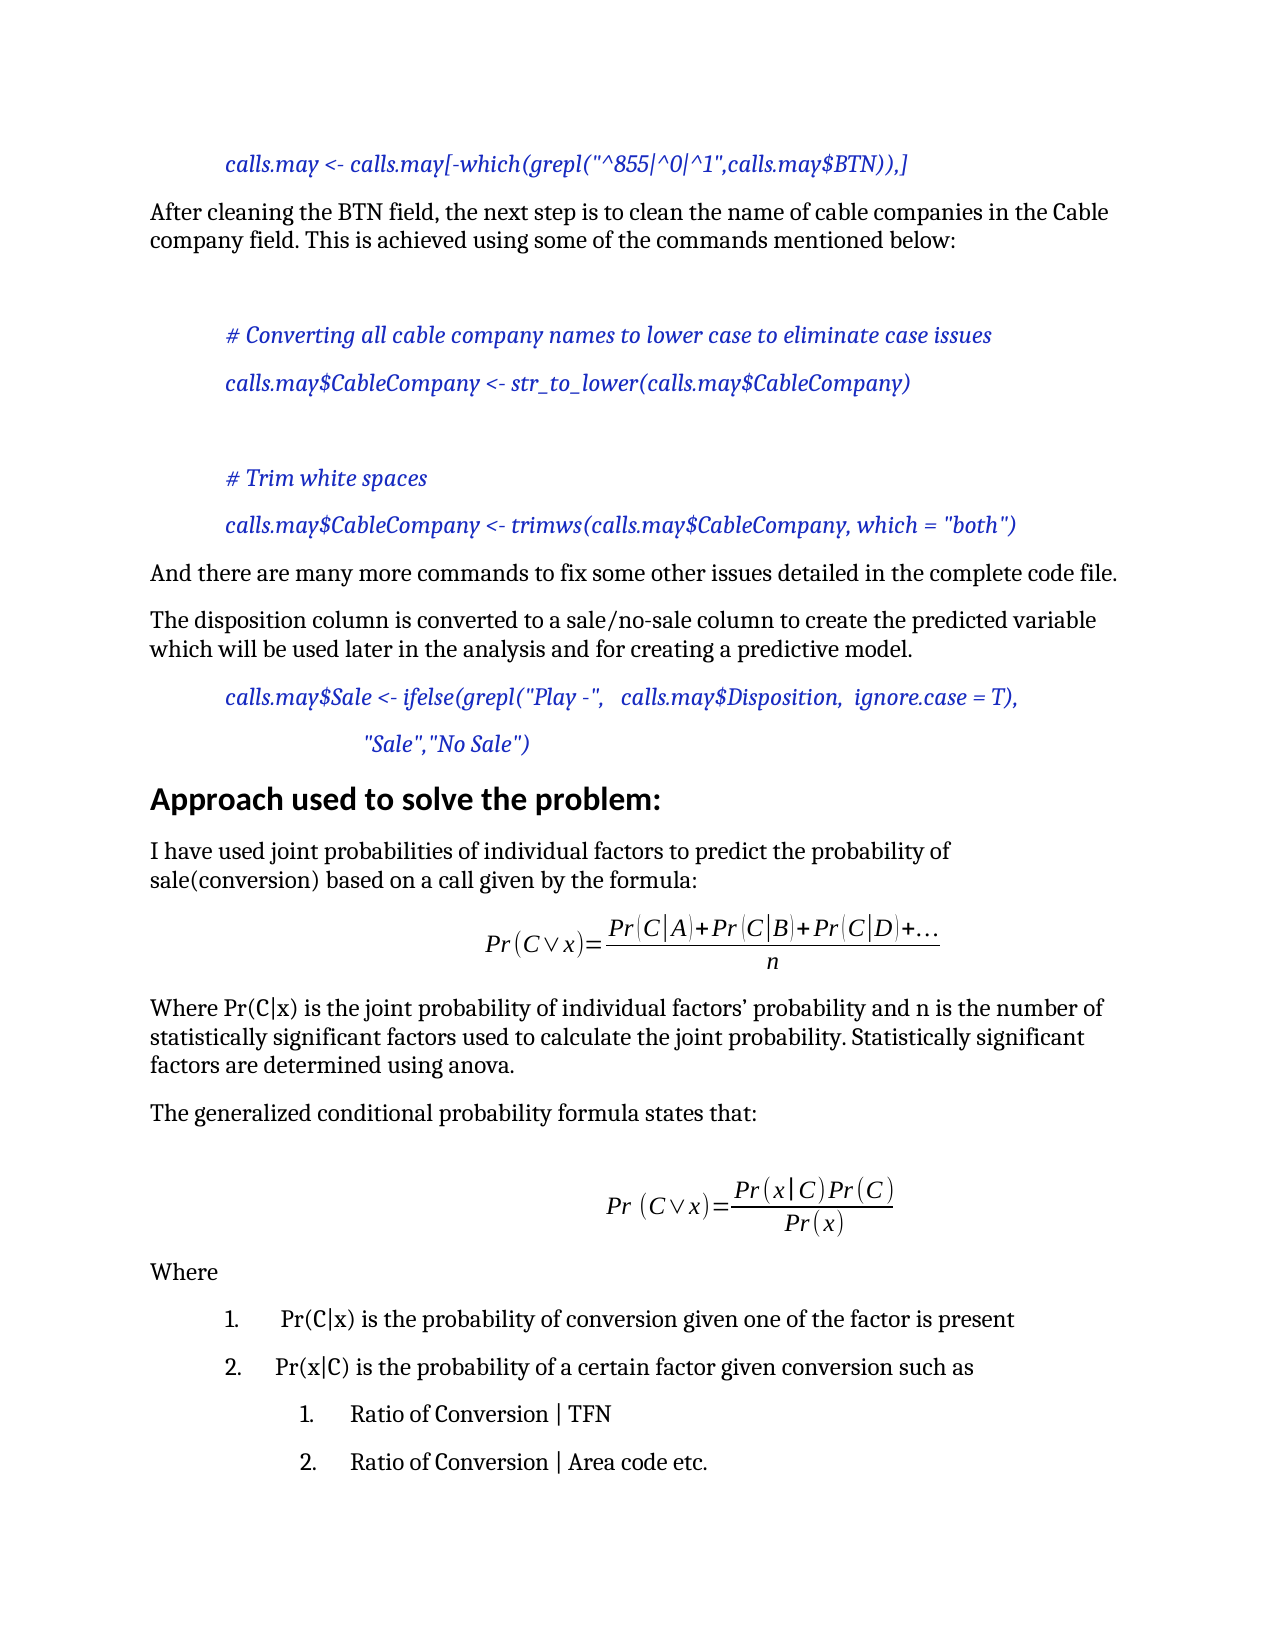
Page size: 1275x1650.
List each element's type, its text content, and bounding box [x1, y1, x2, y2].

text calls.may$Sale <- ifelse(grepl("Play -", calls.may$Disposition, ignore.case = T), [225, 682, 1125, 711]
list Ratio of Conversion | Area code etc. [300, 1448, 1125, 1476]
text calls.may$CableCompany <- str_to_lower(calls.may$CableCompany) [225, 369, 1125, 397]
list Pr(x|C) is the probability of a certain factor given conversion such as [225, 1353, 1125, 1381]
text calls.may <- calls.may[-which(grepl("^855|^0|^1",calls.may$BTN)),] [225, 150, 1125, 179]
text The generalized conditional probability formula states that: [150, 1099, 1125, 1128]
list Pr(C|x) is the probability of conversion given one of the factor is present [225, 1305, 1125, 1334]
text Where [150, 1258, 1125, 1286]
text # Converting all cable company names to lower case to eliminate case issues [225, 321, 1125, 350]
text After cleaning the BTN field, the next step is to clean the name of cable companies in the Cable company field. This is achieved using some of the commands mentioned below: [150, 197, 1125, 255]
text I have used joint probabilities of individual factors to predict the probability of sale(conversion) based on a call given by the formula: [150, 837, 1125, 894]
text The disposition column is converted to a sale/no-sale column to create the predicted variable which will be used later in the analysis and for creating a predictive model. [150, 606, 1125, 664]
list Ratio of Conversion | TFN [300, 1400, 1125, 1429]
text calls.may$CableCompany <- trimws(calls.may$CableCompany, which = "both") [225, 511, 1125, 540]
text Where Pr(C|x) is the joint probability of individual factors’ probability and n is the number of statistically significant factors used to calculate the joint probability. Statistically significant factors are determined using anova. [150, 994, 1125, 1080]
text And there are many more commands to fix some other issues detailed in the complete code file. [150, 559, 1125, 587]
text "Sale","No Sale") [225, 730, 1125, 759]
text Approach used to solve the problem: [150, 777, 1125, 818]
text # Trim white spaces [225, 464, 1125, 492]
